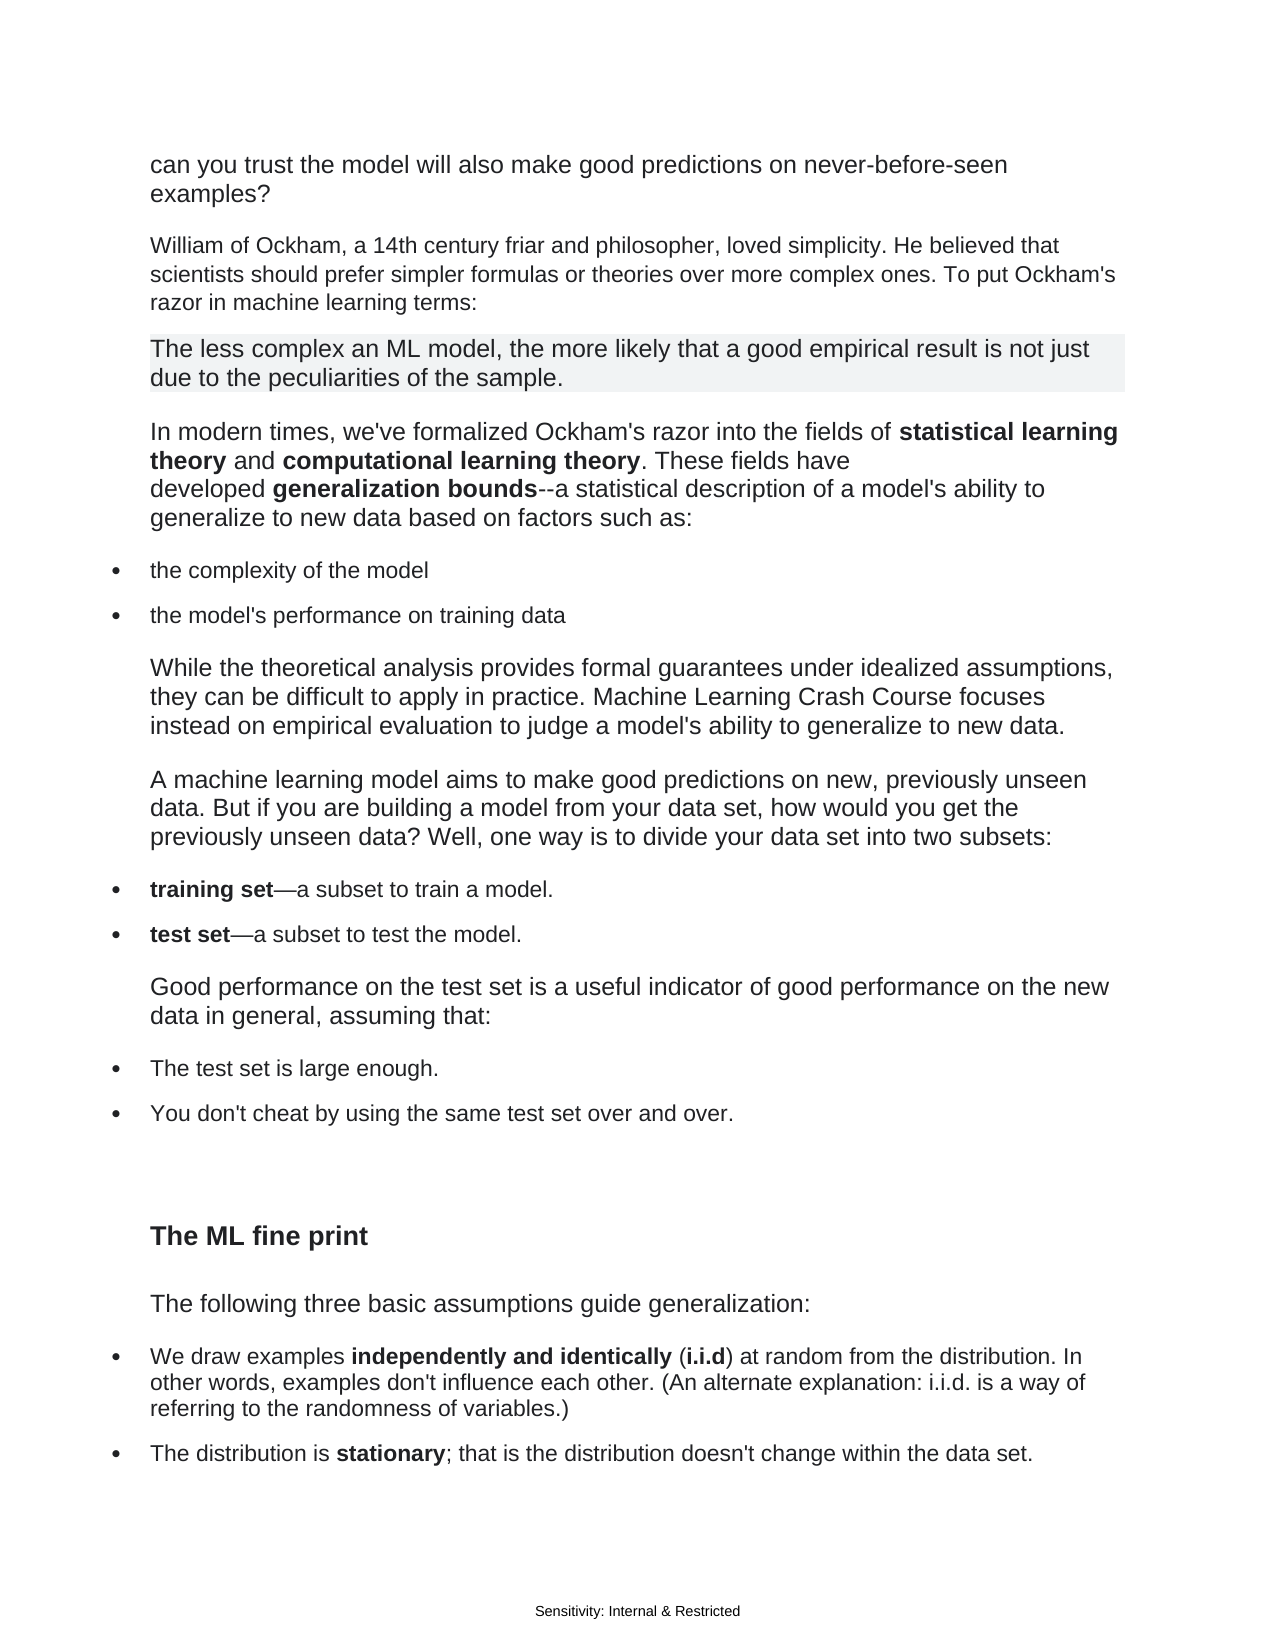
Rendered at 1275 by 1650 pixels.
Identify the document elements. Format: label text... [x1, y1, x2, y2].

list The test set is large enough. [112, 1055, 1125, 1081]
list test set—a subset to test the model. [112, 921, 1125, 947]
subtitle The ML fine print [150, 1201, 1187, 1251]
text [150, 150, 1125, 207]
list the complexity of the model [112, 557, 1125, 583]
text While the theoretical analysis provides formal guarantees under idealized assumptions, they can be difficult to apply in practice. Machine Learning Crash Course focuses instead on empirical evaluation to judge a model's ability to generalize to new data. [150, 653, 1125, 740]
text In modern times, we've formalized Ockham's razor into the fields of statistical learning theory and computational learning theory. These fields have developed generalization bounds--a statistical description of a model's ability to generalize to new data based on factors such as: [150, 417, 1125, 532]
text Good performance on the test set is a useful indicator of good performance on the new data in general, assuming that: [150, 972, 1125, 1030]
text William of Ockham, a 14th century friar and philosopher, loved simplicity. He believed that scientists should prefer simpler formulas or theories over more complex ones. To put Ockham's razor in machine learning terms: [150, 232, 1125, 316]
text A machine learning model aims to make good predictions on new, previously unseen data. But if you are building a model from your data set, how would you get the previously unseen data? Well, one way is to divide your data set into two subsets: [150, 765, 1125, 851]
text The following three basic assumptions guide generalization: [150, 1289, 1125, 1318]
list You don't cheat by using the same test set over and over. [112, 1100, 1125, 1126]
text The less complex an ML model, the more likely that a good empirical result is not just due to the peculiarities of the sample. [150, 334, 1125, 392]
list We draw examples independently and identically (i.i.d) at random from the distribution. In other words, examples don't influence each other. (An alternate explanation: i.i.d. is a way of referring to the randomness of variables.) [112, 1343, 1125, 1422]
list training set—a subset to train a model. [112, 876, 1125, 902]
list the model's performance on training data [112, 602, 1125, 628]
list The distribution is stationary; that is the distribution doesn't change within the data set. [112, 1440, 1125, 1467]
